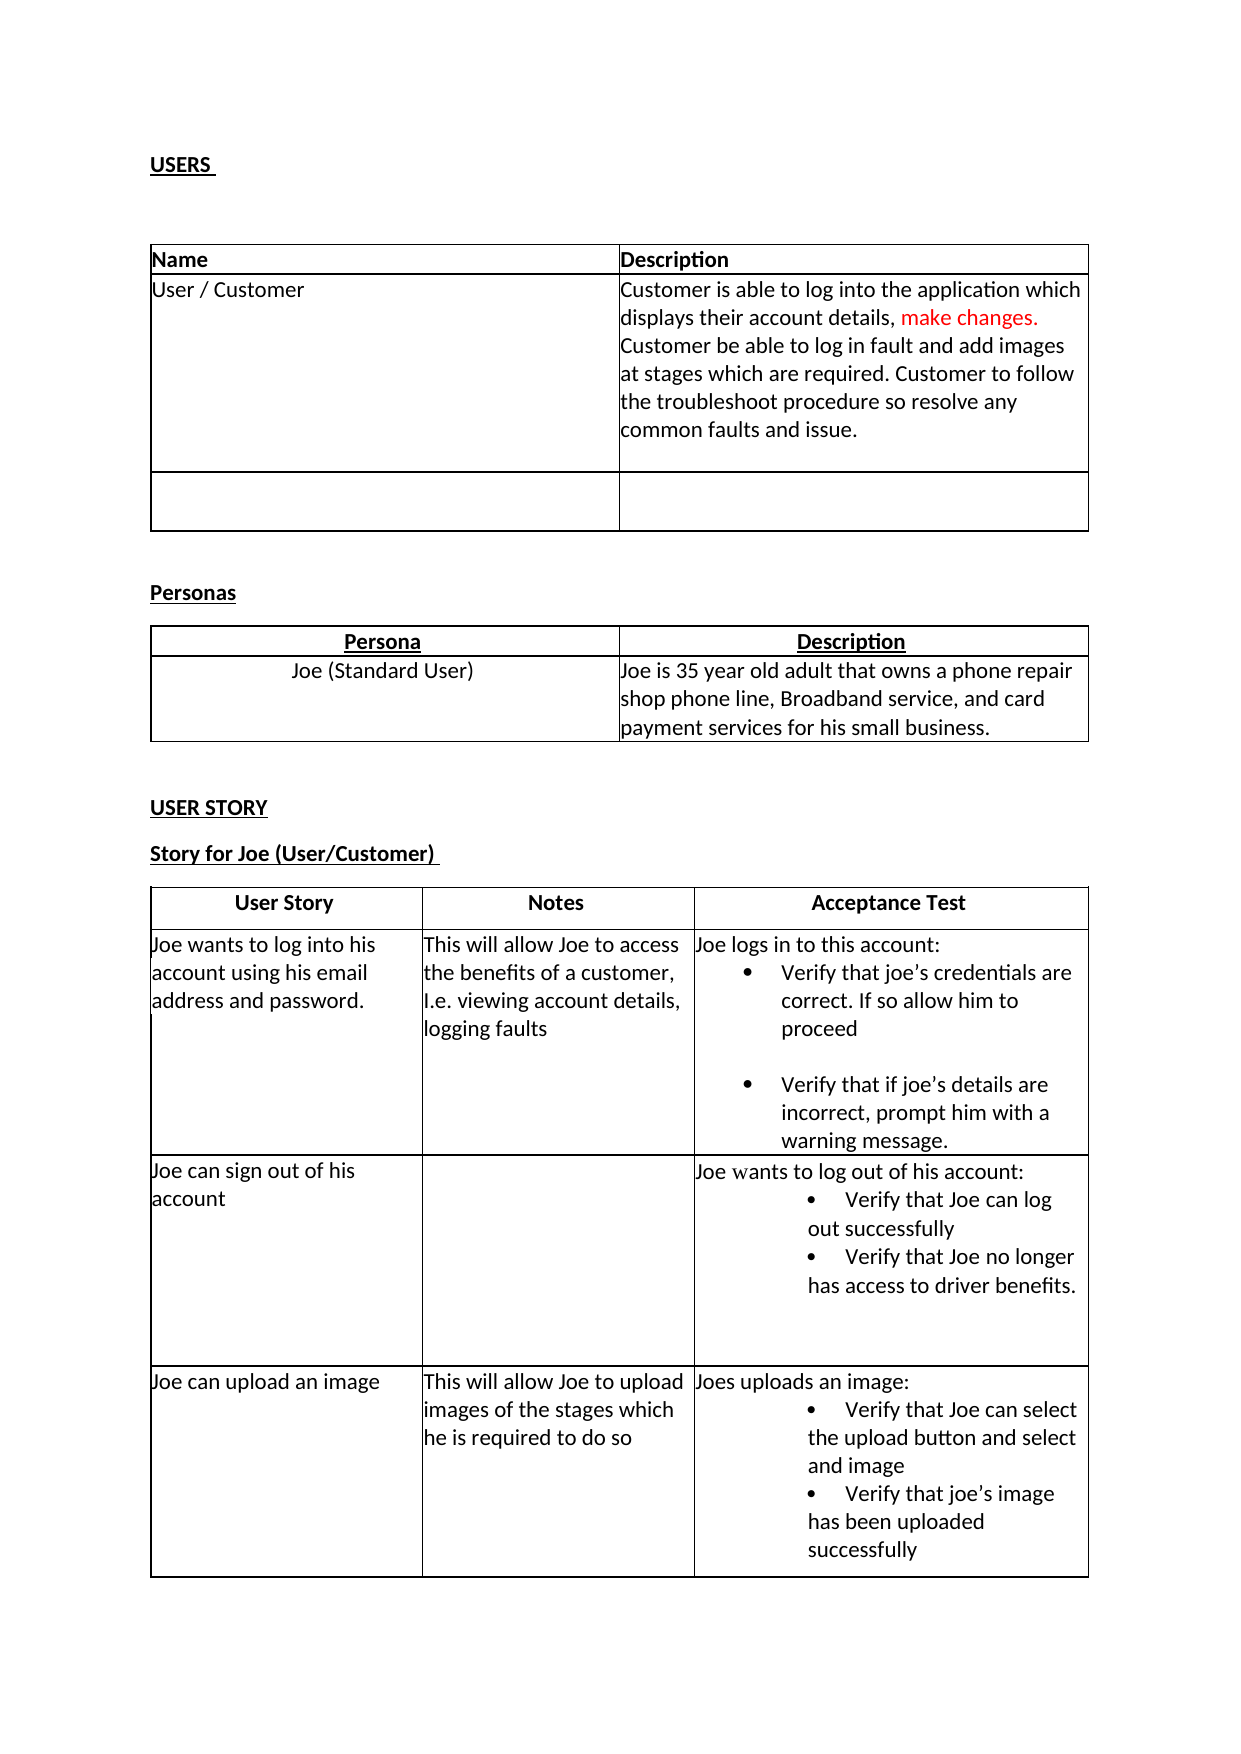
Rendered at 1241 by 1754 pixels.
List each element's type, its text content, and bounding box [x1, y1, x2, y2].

table_cell Joe wants to log into his account using his email address and password. [152, 930, 422, 1154]
text Story for Joe (User/Customer) [150, 839, 1090, 867]
table_cell Joe logs in to this account: Verify that joe’s credentials are correct. If so allow him to proceed Verify that if joe’s details are incorrect, prompt him with a warning message. [695, 930, 1088, 1154]
text USER STORY [150, 793, 1090, 821]
table_header User Story [152, 888, 422, 928]
table_cell Joe is 35 year old adult that owns a phone repair shop phone line, Broadband service, and card payment services for his small business. [620, 657, 1088, 741]
table_cell Joe can upload an image [152, 1367, 422, 1576]
table_cell [423, 1156, 694, 1365]
table_header Name [152, 245, 619, 273]
table_cell [152, 473, 619, 530]
text Personas [150, 578, 1090, 607]
table_cell User / Customer [152, 275, 619, 471]
table_header Description [620, 245, 1088, 273]
table_cell This will allow Joe to upload images of the stages which he is required to do so [423, 1367, 694, 1576]
table_cell Customer is able to log into the application which displays their account details, make changes. Customer be able to log in fault and add images at stages which are required. Customer to follow the troubleshoot procedure so resolve any common faults and issue. [620, 275, 1088, 471]
table_cell Joes uploads an image: Verify that Joe can select the upload button and select and image Verify that joe’s image has been uploaded successfully [695, 1367, 1088, 1576]
table_header Persona [152, 627, 619, 655]
table_header Description [620, 627, 1088, 655]
table_header Notes [423, 888, 694, 928]
table_cell Joe wants to log out of his account: Verify that Joe can log out successfully Verify that Joe no longer has access to driver benefits. [695, 1156, 1088, 1365]
table_cell Joe (Standard User) [152, 657, 619, 741]
table_cell [620, 473, 1088, 530]
text USERS [150, 150, 1090, 178]
table_cell Joe can sign out of his account [152, 1156, 422, 1365]
table_header Acceptance Test [695, 888, 1088, 928]
table_cell This will allow Joe to access the benefits of a customer, I.e. viewing account details, logging faults [423, 930, 694, 1154]
